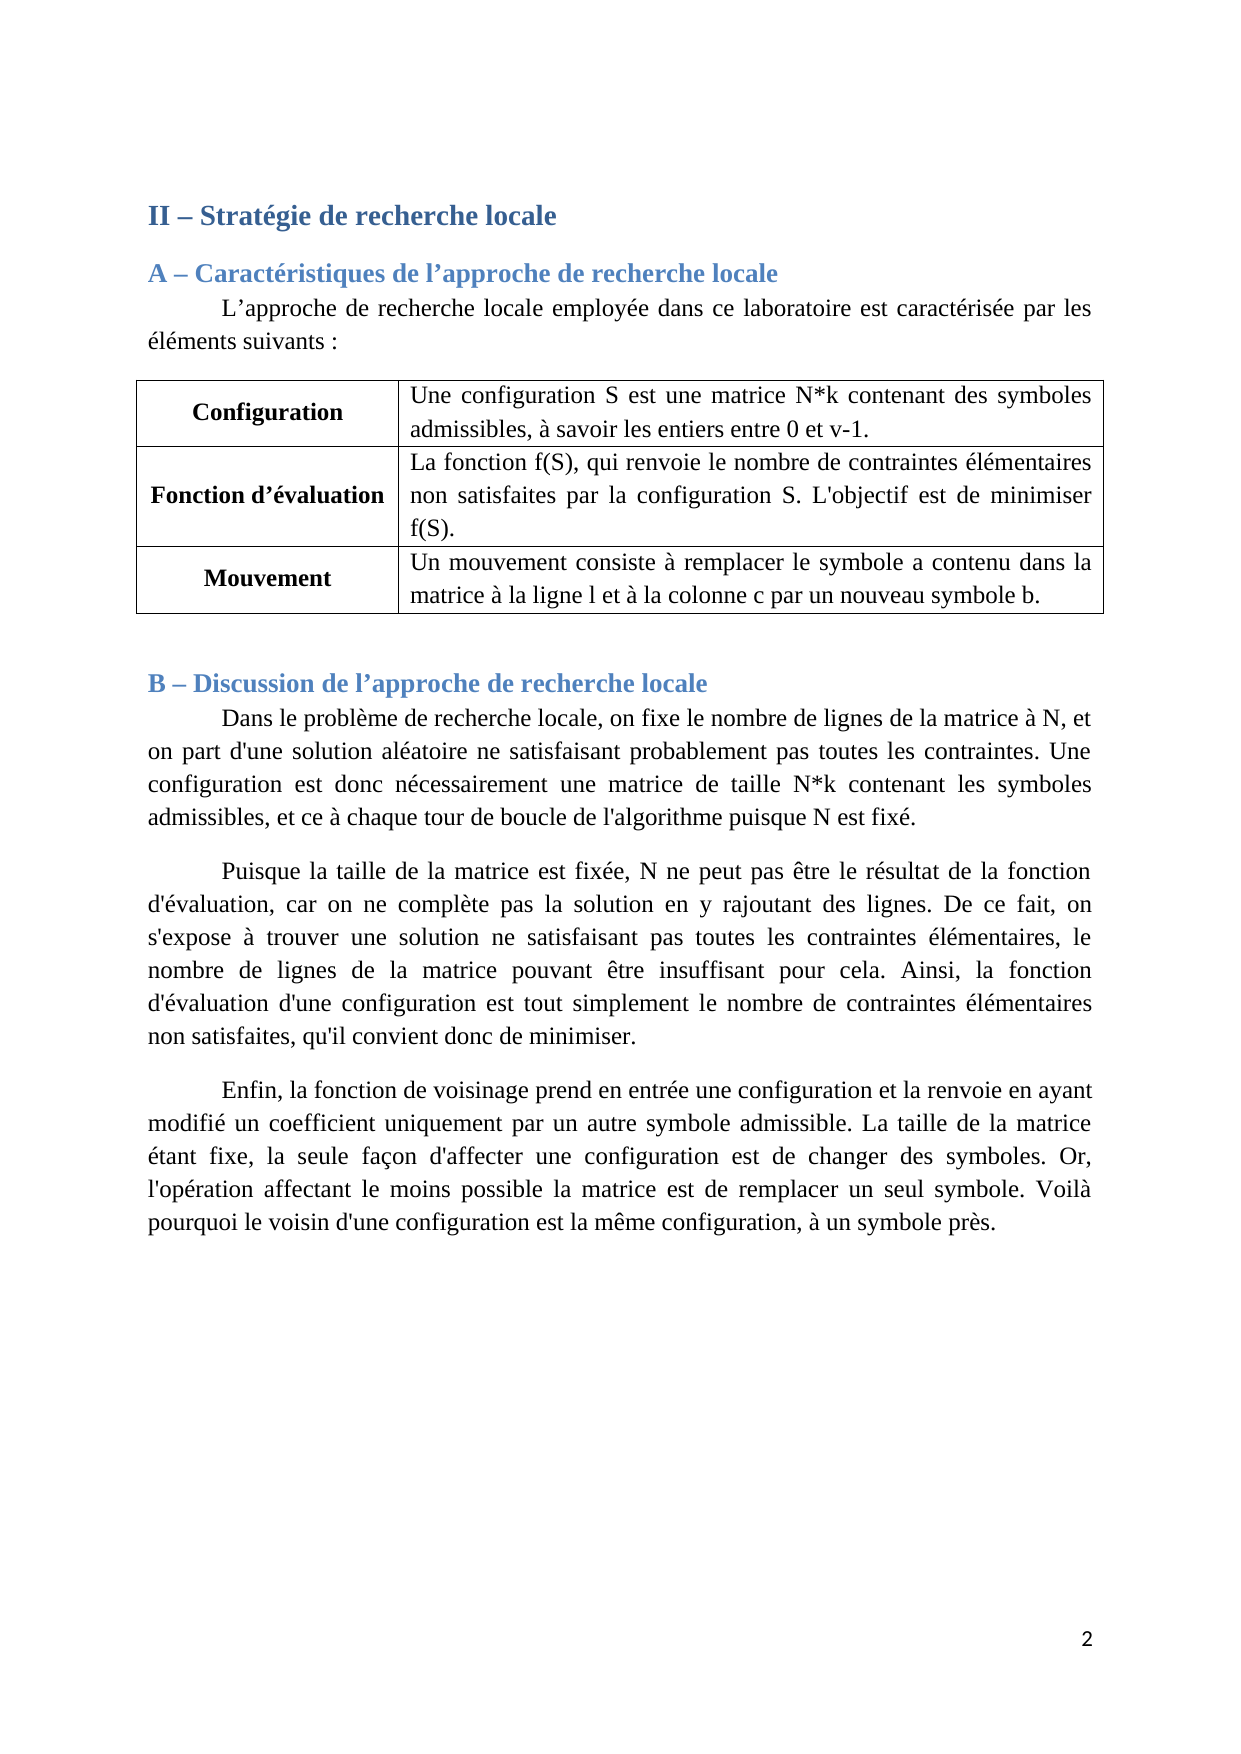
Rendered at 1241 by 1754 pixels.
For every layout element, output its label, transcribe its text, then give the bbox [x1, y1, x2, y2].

table_header Une configuration S est une matrice N*k contenant des symboles admissibles, à savoir les entiers entre 0 et v-1. [399, 381, 1103, 446]
subtitle II – Stratégie de recherche locale [148, 198, 1093, 231]
text L’approche de recherche locale employée dans ce laboratoire est caractérisée par les éléments suivants : [148, 293, 1093, 354]
table_cell Mouvement [137, 547, 398, 613]
table_header Configuration [137, 381, 398, 446]
subtitle B – Discussion de l’approche de recherche locale [148, 667, 1093, 699]
table_cell Un mouvement consiste à remplacer le symbole a contenu dans la matrice à la ligne l et à la colonne c par un nouveau symbole b. [399, 547, 1103, 613]
table_cell Fonction d’évaluation [137, 447, 398, 546]
table_cell La fonction f(S), qui renvoie le nombre de contraintes élémentaires non satisfaites par la configuration S. L'objectif est de minimiser f(S). [399, 447, 1103, 546]
text Dans le problème de recherche locale, on fixe le nombre de lignes de la matrice à N, et on part d'une solution aléatoire ne satisfaisant probablement pas toutes les contraintes. Une configuration est donc nécessairement une matrice de taille N*k contenant les symboles admissibles, et ce à chaque tour de boucle de l'algorithme puisque N est fixé. [148, 703, 1093, 831]
text Puisque la taille de la matrice est fixée, N ne peut pas être le résultat de la fonction d'évaluation, car on ne complète pas la solution en y rajoutant des lignes. De ce fait, on s'expose à trouver une solution ne satisfaisant pas toutes les contraintes élémentaires, le nombre de lignes de la matrice pouvant être insuffisant pour cela. Ainsi, la fonction d'évaluation d'une configuration est tout simplement le nombre de contraintes élémentaires non satisfaites, qu'il convient donc de minimiser. [148, 856, 1093, 1050]
text Enfin, la fonction de voisinage prend en entrée une configuration et la renvoie en ayant modifié un coefficient uniquement par un autre symbole admissible. La taille de la matrice étant fixe, la seule façon d'affecter une configuration est de changer des symboles. Or, l'opération affectant le moins possible la matrice est de remplacer un seul symbole. Voilà pourquoi le voisin d'une configuration est la même configuration, à un symbole près. [148, 1075, 1093, 1236]
subtitle A – Caractéristiques de l’approche de recherche locale [148, 257, 1093, 288]
